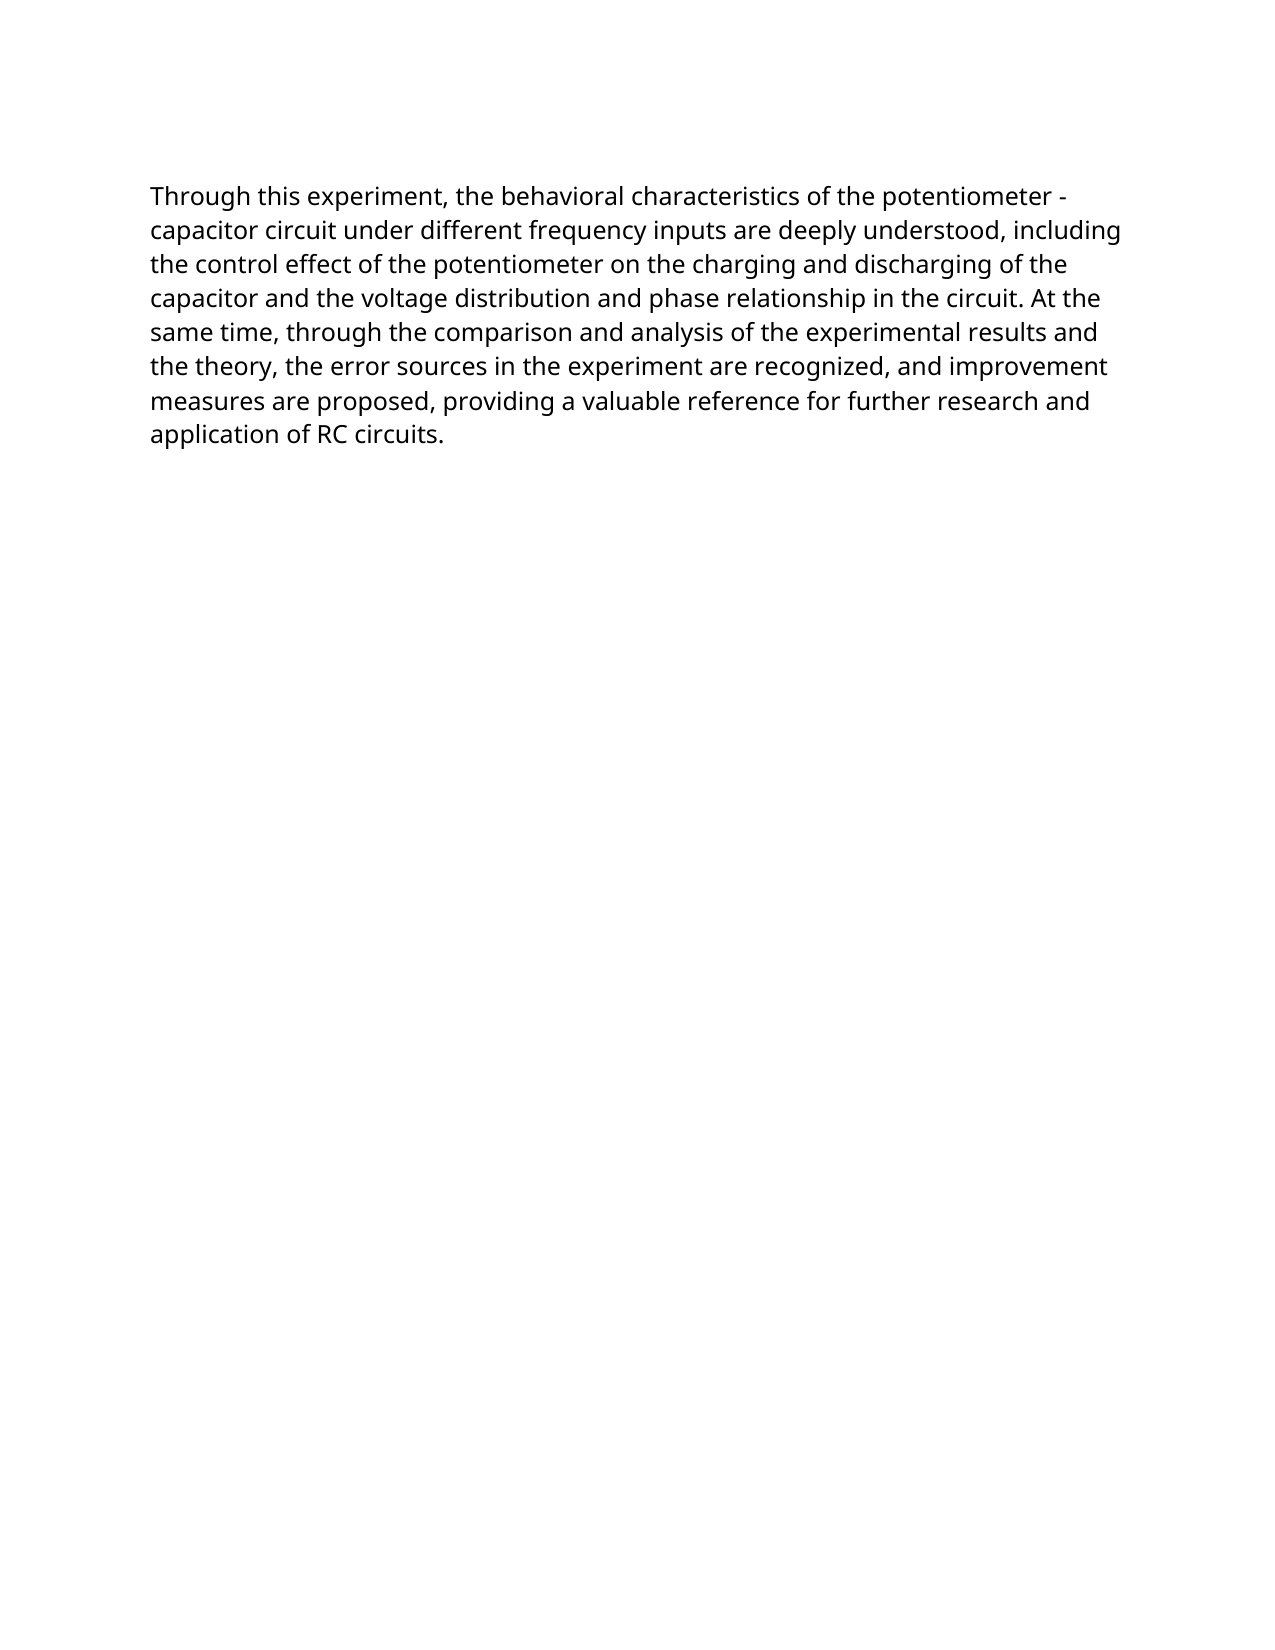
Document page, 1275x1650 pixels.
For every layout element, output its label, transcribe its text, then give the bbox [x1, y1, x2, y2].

text Through this experiment, the behavioral characteristics of the potentiometer - capacitor circuit under different frequency inputs are deeply understood, including the control effect of the potentiometer on the charging and discharging of the capacitor and the voltage distribution and phase relationship in the circuit. At the same time, through the comparison and analysis of the experimental results and the theory, the error sources in the experiment are recognized, and improvement measures are proposed, providing a valuable reference for further research and application of RC circuits. [150, 179, 1125, 451]
